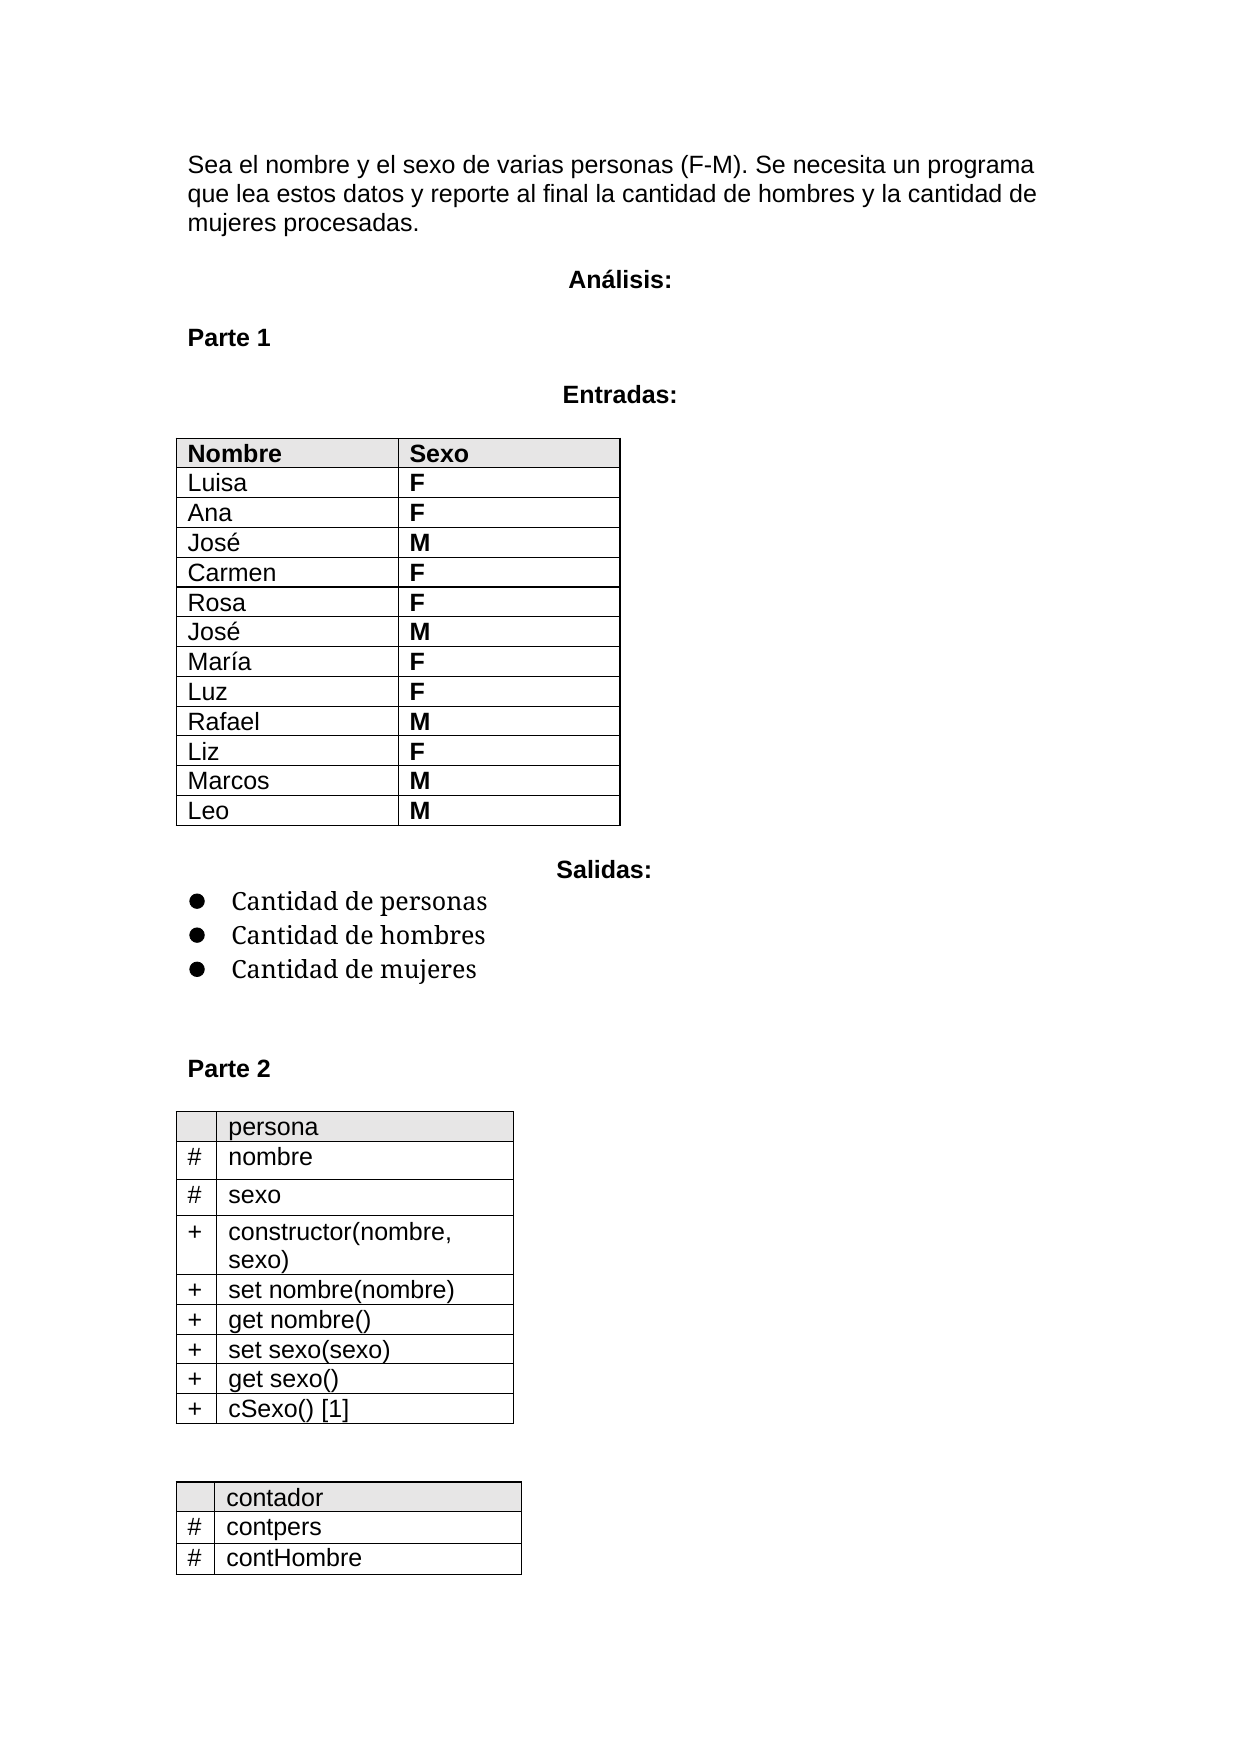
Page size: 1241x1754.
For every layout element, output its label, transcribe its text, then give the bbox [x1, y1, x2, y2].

table_cell nombre [217, 1142, 513, 1179]
table_cell set sexo(sexo) [217, 1335, 513, 1363]
table_header [177, 1483, 214, 1511]
table_cell # [177, 1180, 216, 1215]
table_cell + [177, 1275, 216, 1304]
table_cell Rosa [177, 588, 398, 616]
table_cell Marcos [177, 766, 398, 795]
text Entradas: [187, 380, 1053, 409]
list Cantidad de mujeres [187, 951, 1053, 986]
table_cell # [177, 1142, 216, 1179]
table_cell F [399, 588, 619, 616]
table_cell sexo [217, 1180, 513, 1215]
table_cell F [399, 736, 619, 765]
text Parte 1 [187, 322, 1053, 351]
table_cell Luisa [177, 468, 398, 497]
table_cell Luz [177, 677, 398, 706]
text Análisis: [187, 265, 1053, 294]
table_cell + [177, 1335, 216, 1363]
table_cell F [399, 677, 619, 706]
table_cell cSexo() [1] [217, 1394, 513, 1423]
table_cell María [177, 647, 398, 676]
table_cell contHombre [215, 1544, 521, 1573]
table_header persona [217, 1112, 513, 1141]
table_cell # [177, 1512, 214, 1542]
list Cantidad de personas [187, 883, 1053, 917]
table_cell F [399, 498, 619, 527]
table_cell # [177, 1544, 214, 1573]
table_cell Leo [177, 796, 398, 825]
table_cell M [399, 766, 619, 795]
table_cell Rafael [177, 707, 398, 735]
table_cell + [177, 1305, 216, 1333]
table_cell José [177, 528, 398, 557]
table_cell + [177, 1216, 216, 1274]
table_cell set nombre(nombre) [217, 1275, 513, 1304]
text Salidas: [187, 854, 1053, 883]
text Sea el nombre y el sexo de varias personas (F-M). Se necesita un programa que lea estos datos y reporte al final la cantidad de hombres y la cantidad de mujeres procesadas. [187, 150, 1053, 236]
table_cell M [399, 617, 619, 646]
table_cell José [177, 617, 398, 646]
table_cell Ana [177, 498, 398, 527]
table_cell + [177, 1394, 216, 1423]
text Parte 2 [187, 1054, 1053, 1082]
table_cell M [399, 707, 619, 735]
table_cell get nombre() [217, 1305, 513, 1333]
list Cantidad de hombres [187, 917, 1053, 951]
table_cell F [399, 558, 619, 586]
table_cell Liz [177, 736, 398, 765]
table_header [177, 1112, 216, 1141]
table_cell + [177, 1364, 216, 1393]
table_cell Carmen [177, 558, 398, 586]
table_cell F [399, 647, 619, 676]
table_header contador [215, 1483, 521, 1511]
table_header Nombre [177, 439, 398, 467]
table_header Sexo [399, 439, 619, 467]
table_cell F [399, 468, 619, 497]
table_cell M [399, 528, 619, 557]
table_cell get sexo() [217, 1364, 513, 1393]
table_cell contpers [215, 1512, 521, 1542]
table_cell constructor(nombre, sexo) [217, 1216, 513, 1274]
table_cell M [399, 796, 619, 825]
